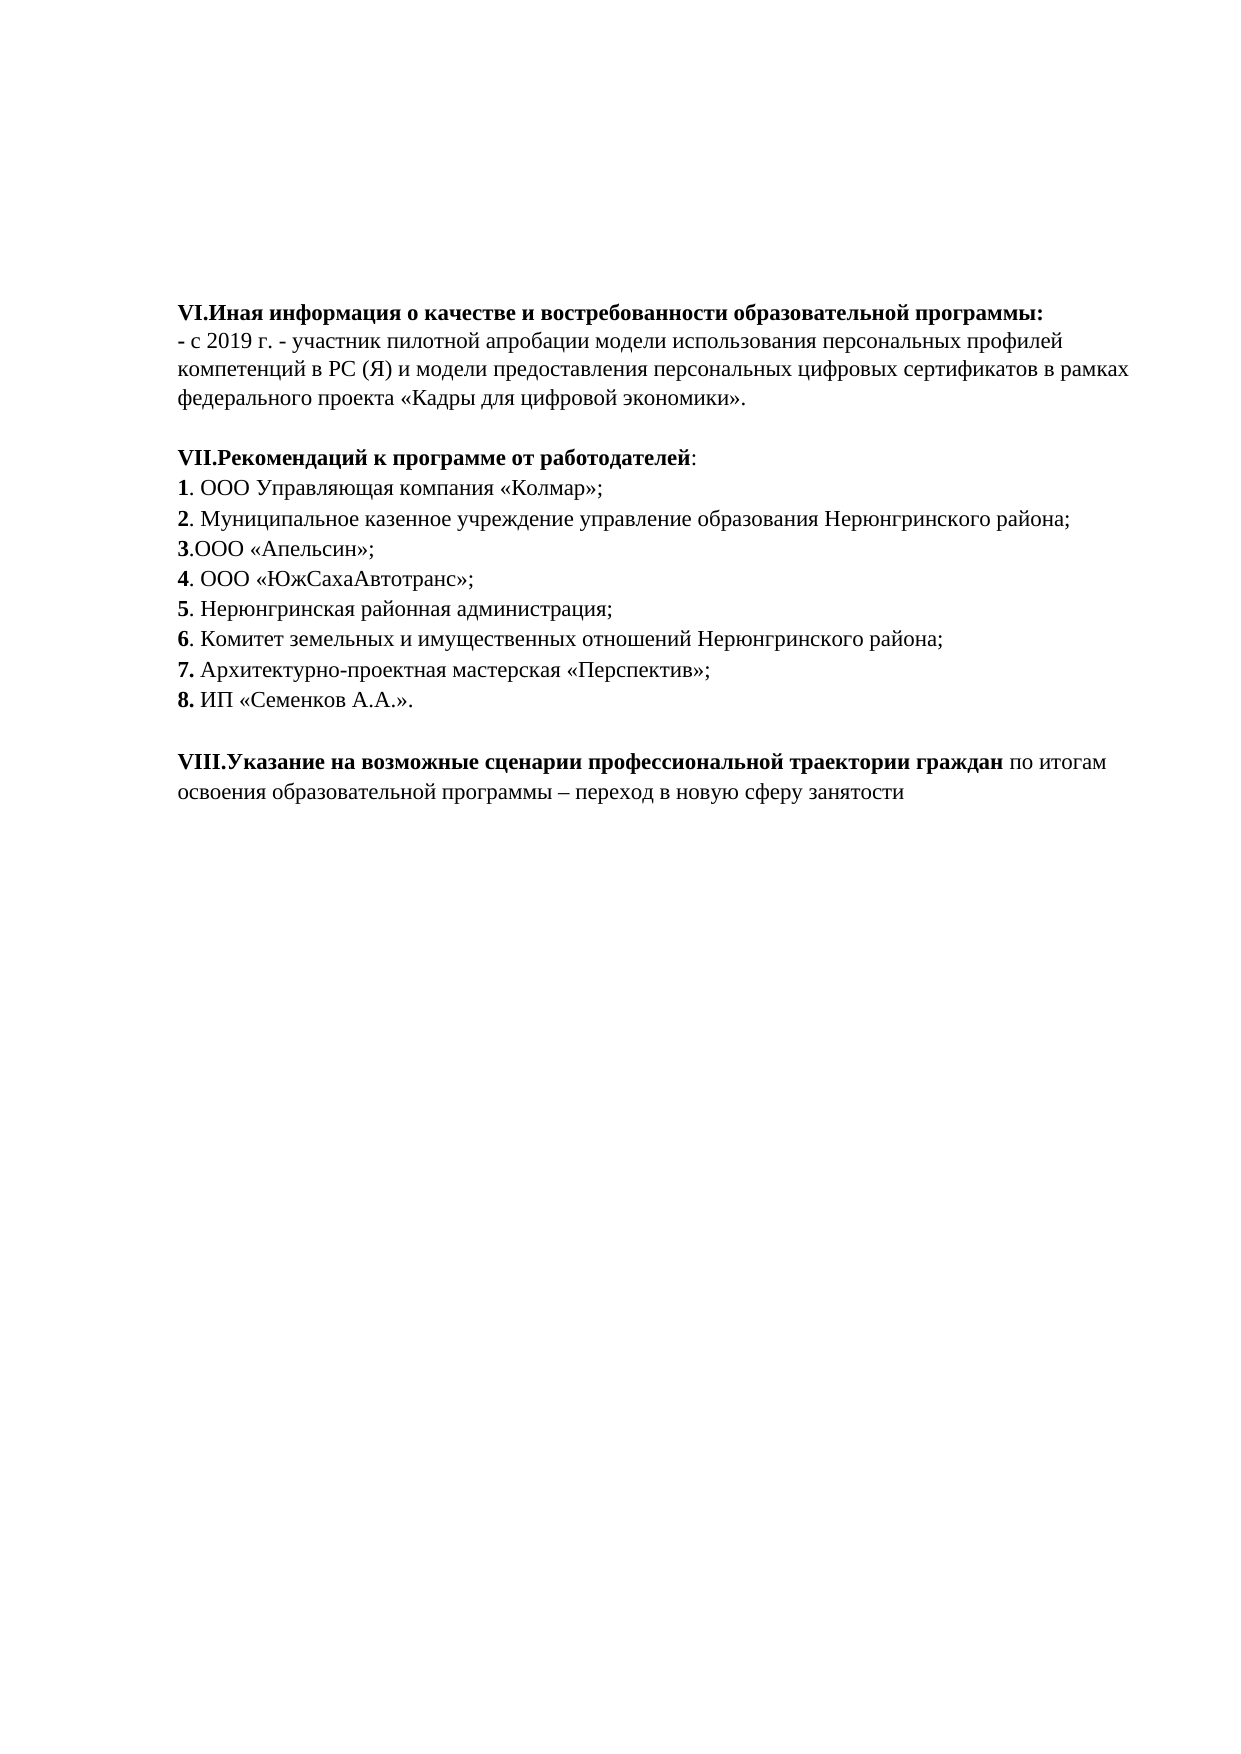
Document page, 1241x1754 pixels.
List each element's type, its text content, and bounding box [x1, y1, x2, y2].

text 8. ИП «Семенков А.А.». [177, 686, 1152, 712]
text - с 2019 г. - участник пилотной апробации модели использования персональных профилей компетенций в РС (Я) и модели предоставления персональных цифровых сертификатов в рамках федерального проекта «Кадры для цифровой экономики». [177, 327, 1152, 410]
text 6. Комитет земельных и имущественных отношений Нерюнгринского района; [177, 625, 1152, 652]
text VIII.Указание на возможные сценарии профессиональной траектории граждан по итогам освоения образовательной программы – переход в новую сферу занятости [177, 748, 1152, 804]
text 4. ООО «ЮжСахаАвтотранс»; [177, 565, 1152, 591]
text 2. Муниципальное казенное учреждение управление образования Нерюнгринского района; [177, 504, 1152, 531]
text VII.Рекомендаций к программе от работодателей: [177, 444, 1152, 471]
text 5. Нерюнгринская районная администрация; [177, 595, 1152, 622]
text 3.ООО «Апельсин»; [177, 535, 1152, 561]
text 7. Архитектурно-проектная мастерская «Перспектив»; [177, 656, 1152, 682]
text VI.Иная информация о качестве и востребованности образовательной программы: [177, 298, 1152, 325]
text 1. ООО Управляющая компания «Колмар»; [177, 474, 1152, 501]
